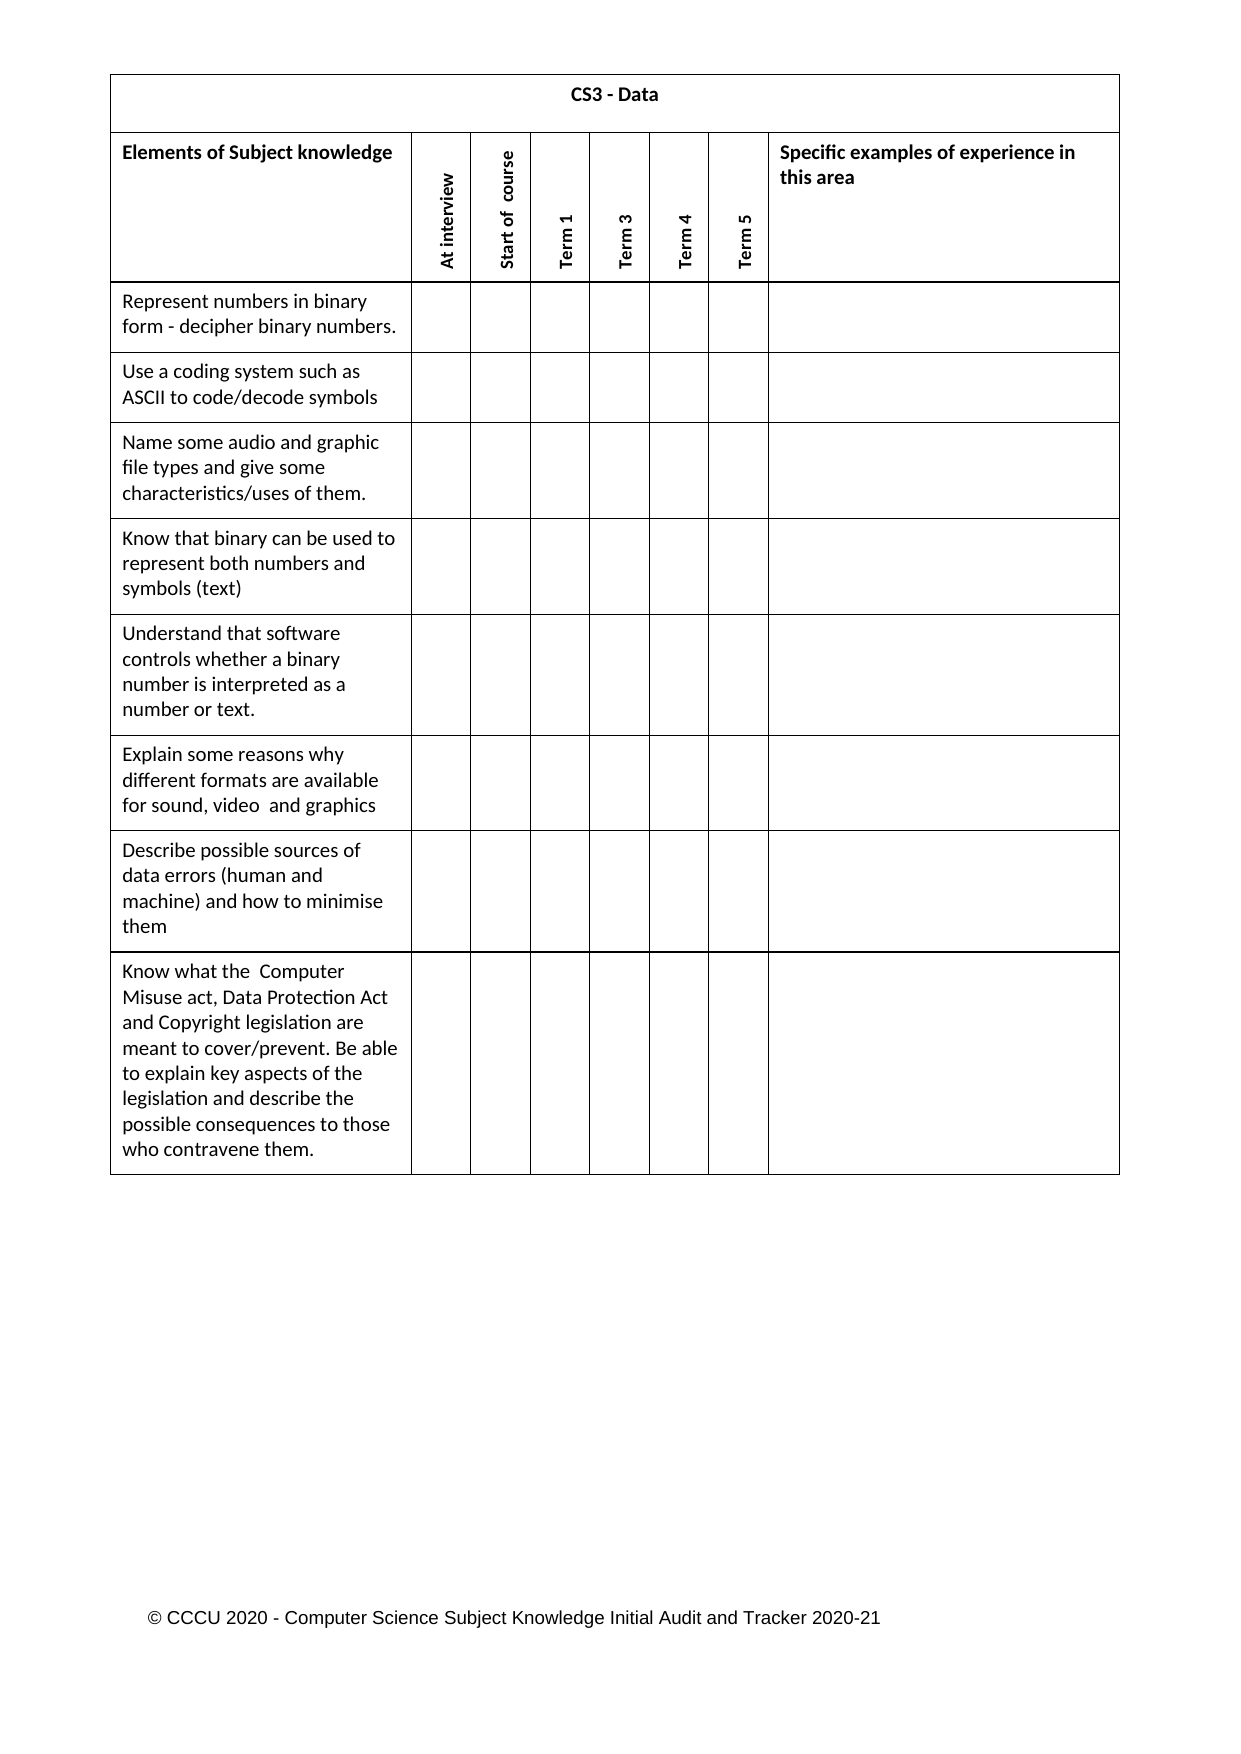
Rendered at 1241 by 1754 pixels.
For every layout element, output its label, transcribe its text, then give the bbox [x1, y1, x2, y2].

table_cell [412, 353, 470, 422]
table_cell [709, 519, 768, 613]
table_cell [412, 831, 470, 951]
table_cell Start of course [471, 133, 530, 281]
table_cell [769, 953, 1119, 1174]
table_cell [471, 423, 530, 518]
table_cell [650, 283, 708, 352]
table_cell [531, 831, 589, 951]
table_cell Know what the Computer Misuse act, Data Protection Act and Copyright legislation are meant to cover/prevent. Be able to explain key aspects of the legislation and describe the possible consequences to those who contravene them. [111, 953, 411, 1174]
table_cell [590, 353, 649, 422]
table_cell [769, 736, 1119, 830]
table_cell [650, 831, 708, 951]
table_cell [531, 736, 589, 830]
table_cell [769, 615, 1119, 734]
table_cell [709, 831, 768, 951]
table_cell [590, 615, 649, 734]
table_cell [650, 423, 708, 518]
table_cell [709, 423, 768, 518]
table_header CS3 - Data [111, 75, 1119, 132]
table_cell Term 4 [650, 133, 708, 281]
table_cell [590, 283, 649, 352]
table_cell [769, 519, 1119, 613]
table_cell [650, 353, 708, 422]
table_cell Use a coding system such as ASCII to code/decode symbols [111, 353, 411, 422]
table_cell [412, 423, 470, 518]
table_cell [471, 283, 530, 352]
table_cell [709, 953, 768, 1174]
table_cell [650, 615, 708, 734]
table_cell [531, 283, 589, 352]
table_cell Describe possible sources of data errors (human and machine) and how to minimise them [111, 831, 411, 951]
table_cell Represent numbers in binary form - decipher binary numbers. [111, 283, 411, 352]
table_cell [531, 519, 589, 613]
table_cell [650, 519, 708, 613]
table_cell [590, 953, 649, 1174]
table_cell [412, 615, 470, 734]
table_cell [471, 831, 530, 951]
table_cell [471, 353, 530, 422]
table_cell Term 1 [531, 133, 589, 281]
table_cell [709, 615, 768, 734]
table_cell [471, 615, 530, 734]
table_cell [590, 831, 649, 951]
table_cell [650, 736, 708, 830]
table_cell [590, 519, 649, 613]
table_cell [412, 953, 470, 1174]
table_cell Understand that software controls whether a binary number is interpreted as a number or text. [111, 615, 411, 734]
table_cell [531, 423, 589, 518]
table_cell [471, 519, 530, 613]
table_cell [590, 423, 649, 518]
table_cell [709, 353, 768, 422]
table_cell [531, 953, 589, 1174]
table_cell [471, 736, 530, 830]
table_cell [650, 953, 708, 1174]
table_cell Elements of Subject knowledge [111, 133, 411, 281]
table_cell [412, 736, 470, 830]
table_cell Term 5 [709, 133, 768, 281]
table_cell [590, 736, 649, 830]
table_cell [709, 736, 768, 830]
table_cell Specific examples of experience in this area [769, 133, 1119, 281]
table_cell [531, 353, 589, 422]
table_cell Term 3 [590, 133, 649, 281]
table_cell Name some audio and graphic file types and give some characteristics/uses of them. [111, 423, 411, 518]
table_cell [531, 615, 589, 734]
table_cell [412, 283, 470, 352]
table_cell [769, 283, 1119, 352]
table_cell [709, 283, 768, 352]
table_cell Explain some reasons why different formats are available for sound, video and graphics [111, 736, 411, 830]
table_cell [412, 519, 470, 613]
table_cell [471, 953, 530, 1174]
table_cell [769, 353, 1119, 422]
table_cell Know that binary can be used to represent both numbers and symbols (text) [111, 519, 411, 613]
table_cell At interview [412, 133, 470, 281]
table_cell [769, 423, 1119, 518]
table_cell [769, 831, 1119, 951]
